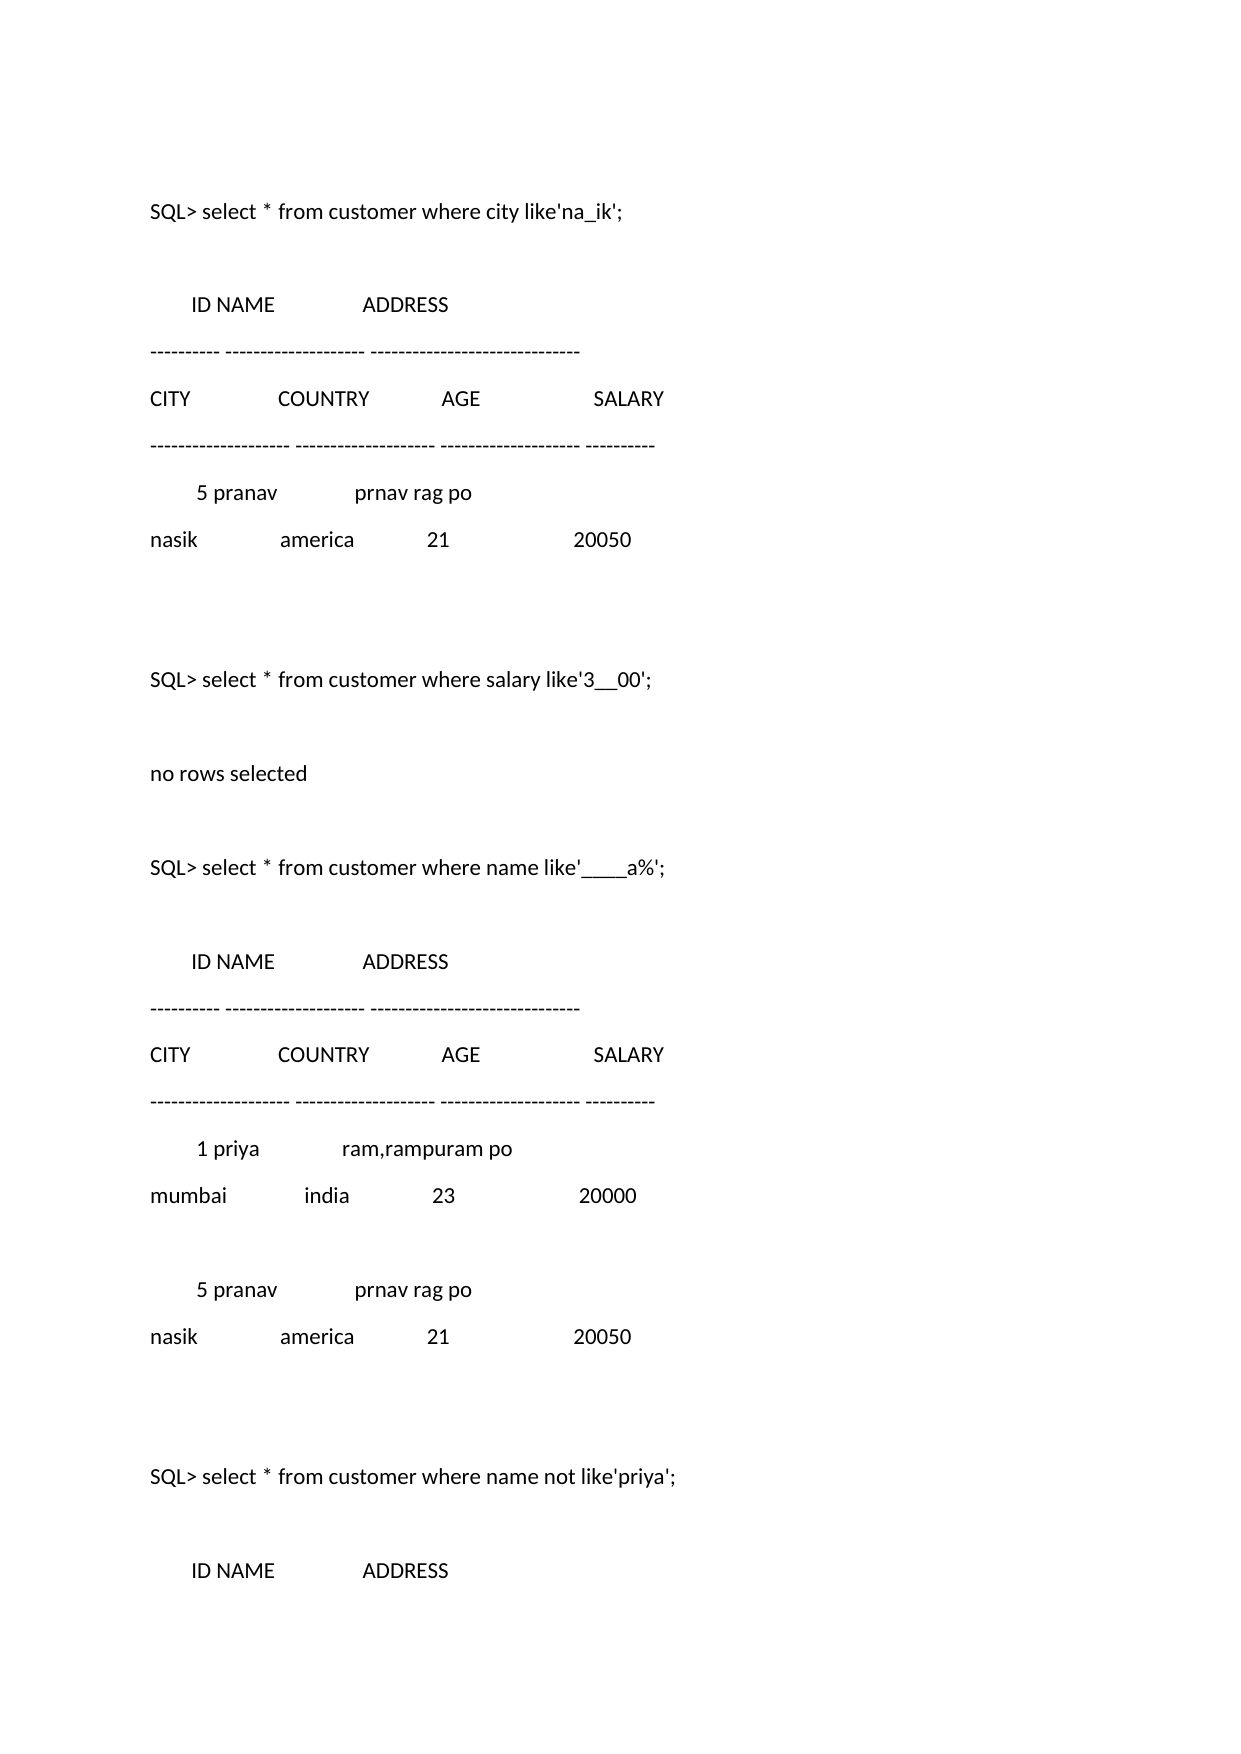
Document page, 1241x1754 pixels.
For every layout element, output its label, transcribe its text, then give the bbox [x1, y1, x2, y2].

text SQL> select * from customer where name not like'priya'; [150, 1462, 1090, 1491]
text mumbai india 23 20000 [150, 1181, 1090, 1209]
text CITY COUNTRY AGE SALARY [150, 384, 1090, 412]
text -------------------- -------------------- -------------------- ---------- [150, 431, 1090, 459]
text ID NAME ADDRESS [150, 947, 1090, 975]
text SQL> select * from customer where city like'na_ik'; [150, 197, 1090, 225]
text 5 pranav prnav rag po [150, 478, 1090, 506]
text nasik america 21 20050 [150, 525, 1090, 553]
text -------------------- -------------------- -------------------- ---------- [150, 1087, 1090, 1116]
text no rows selected [150, 759, 1090, 787]
text SQL> select * from customer where salary like'3__00'; [150, 666, 1090, 694]
text ---------- -------------------- ------------------------------ [150, 337, 1090, 366]
text ---------- -------------------- ------------------------------ [150, 994, 1090, 1022]
text SQL> select * from customer where name like'____a%'; [150, 853, 1090, 881]
text 5 pranav prnav rag po [150, 1275, 1090, 1303]
text ID NAME ADDRESS [150, 291, 1090, 319]
text nasik america 21 20050 [150, 1322, 1090, 1350]
text ID NAME ADDRESS [150, 1556, 1090, 1584]
text CITY COUNTRY AGE SALARY [150, 1041, 1090, 1069]
text 1 priya ram,rampuram po [150, 1134, 1090, 1162]
